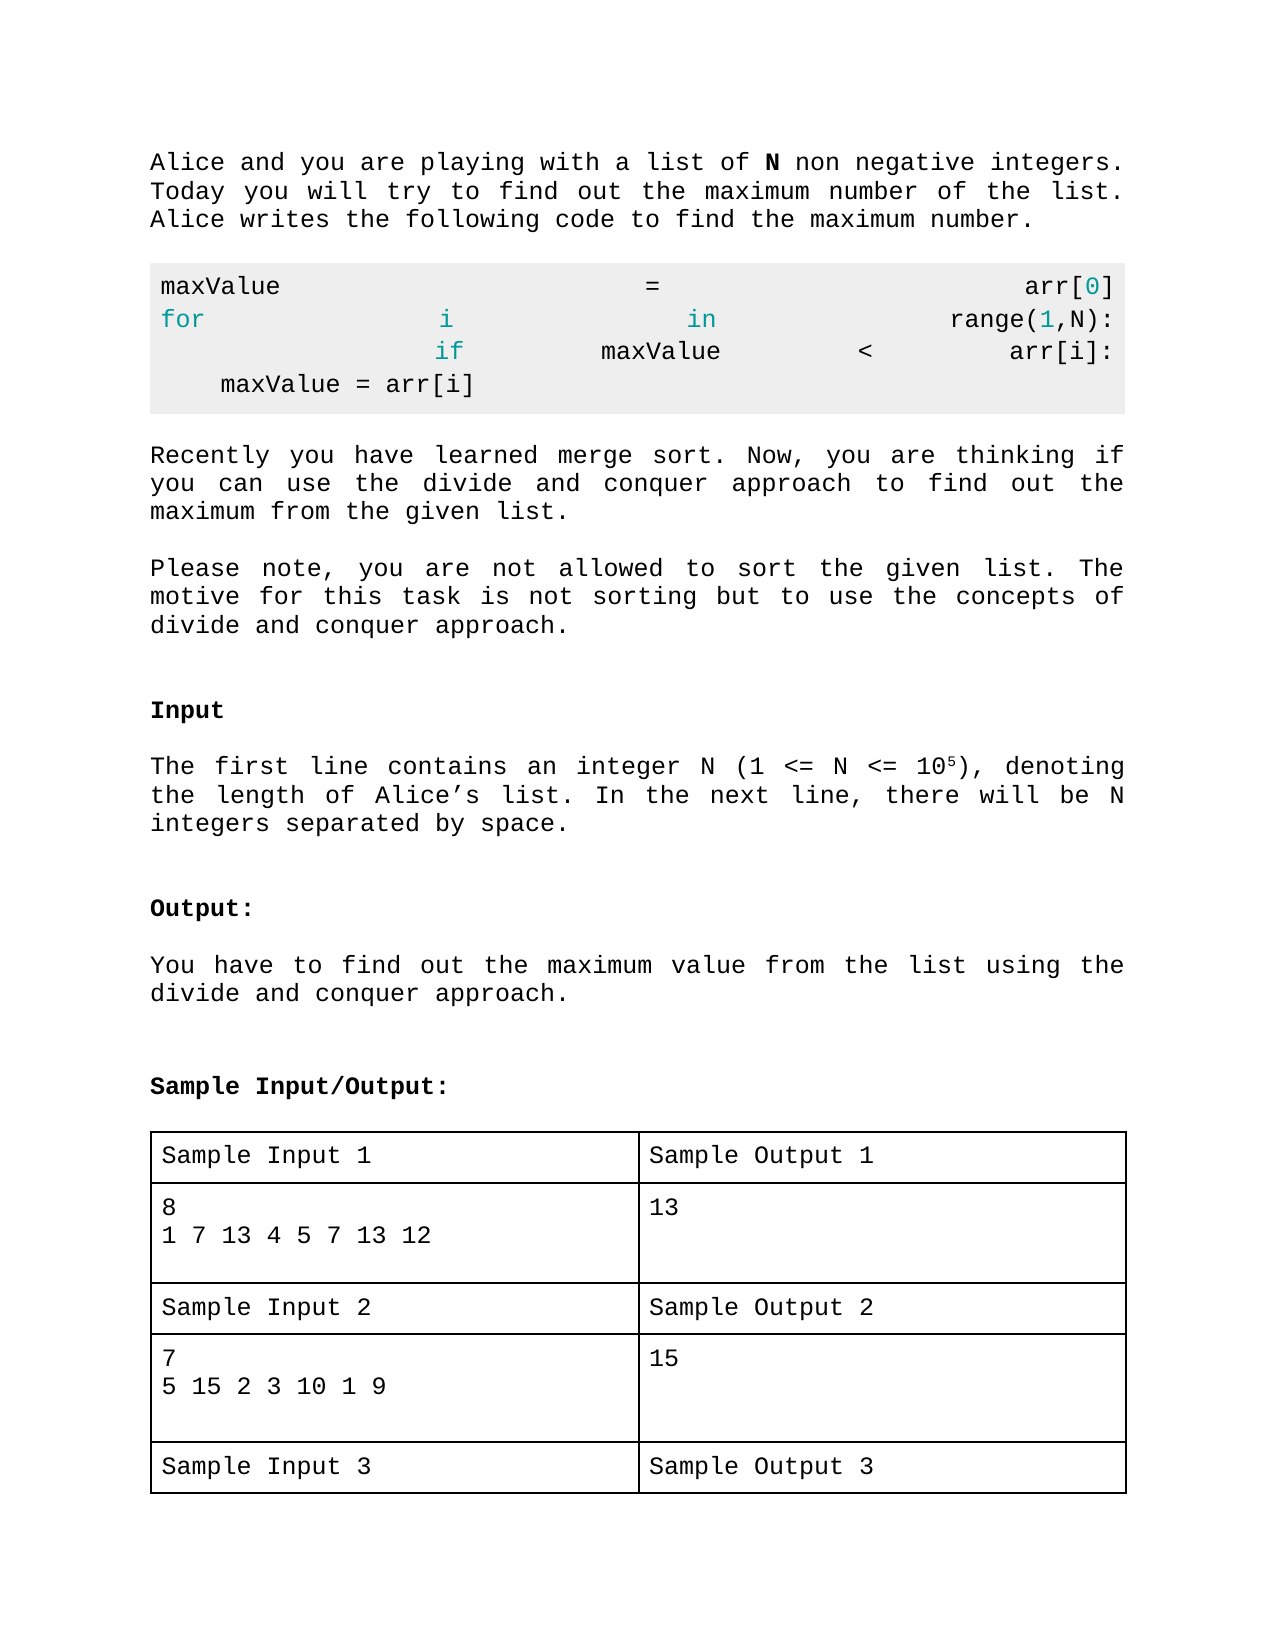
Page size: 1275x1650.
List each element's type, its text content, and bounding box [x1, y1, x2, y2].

table_cell 8 1 7 13 4 5 7 13 12 [152, 1184, 638, 1282]
text Recently you have learned merge sort. Now, you are thinking if you can use the divide and conquer approach to find out the maximum from the given list. [150, 442, 1125, 527]
text You have to find out the maximum value from the list using the divide and conquer approach. [150, 952, 1125, 1009]
table_cell Sample Output 2 [640, 1284, 1125, 1333]
text The first line contains an integer N (1 <= N <= 105), denoting the length of Alice’s list. In the next line, there will be N integers separated by space. [150, 754, 1125, 839]
table_cell Sample Output 3 [640, 1443, 1125, 1492]
text Alice and you are playing with a list of N non negative integers. Today you will try to find out the maximum number of the list. Alice writes the following code to find the maximum number. [150, 150, 1125, 235]
text Please note, you are not allowed to sort the given list. The motive for this task is not sorting but to use the concepts of divide and conquer approach. [150, 556, 1125, 641]
text Output: [150, 896, 1125, 924]
table_cell Sample Input 2 [152, 1284, 638, 1333]
table_cell 13 [640, 1184, 1125, 1282]
table_header Sample Input 1 [152, 1133, 638, 1182]
table_header maxValue = arr[0] for i in range(1,N): if maxValue < arr[i]: maxValue = arr[i] [150, 263, 1125, 414]
text Sample Input/Output: [150, 1074, 1125, 1102]
table_header Sample Output 1 [640, 1133, 1125, 1182]
text Input [150, 697, 1125, 726]
table_cell 7 5 15 2 3 10 1 9 [152, 1335, 638, 1441]
table_cell 15 [640, 1335, 1125, 1441]
table_cell Sample Input 3 [152, 1443, 638, 1492]
